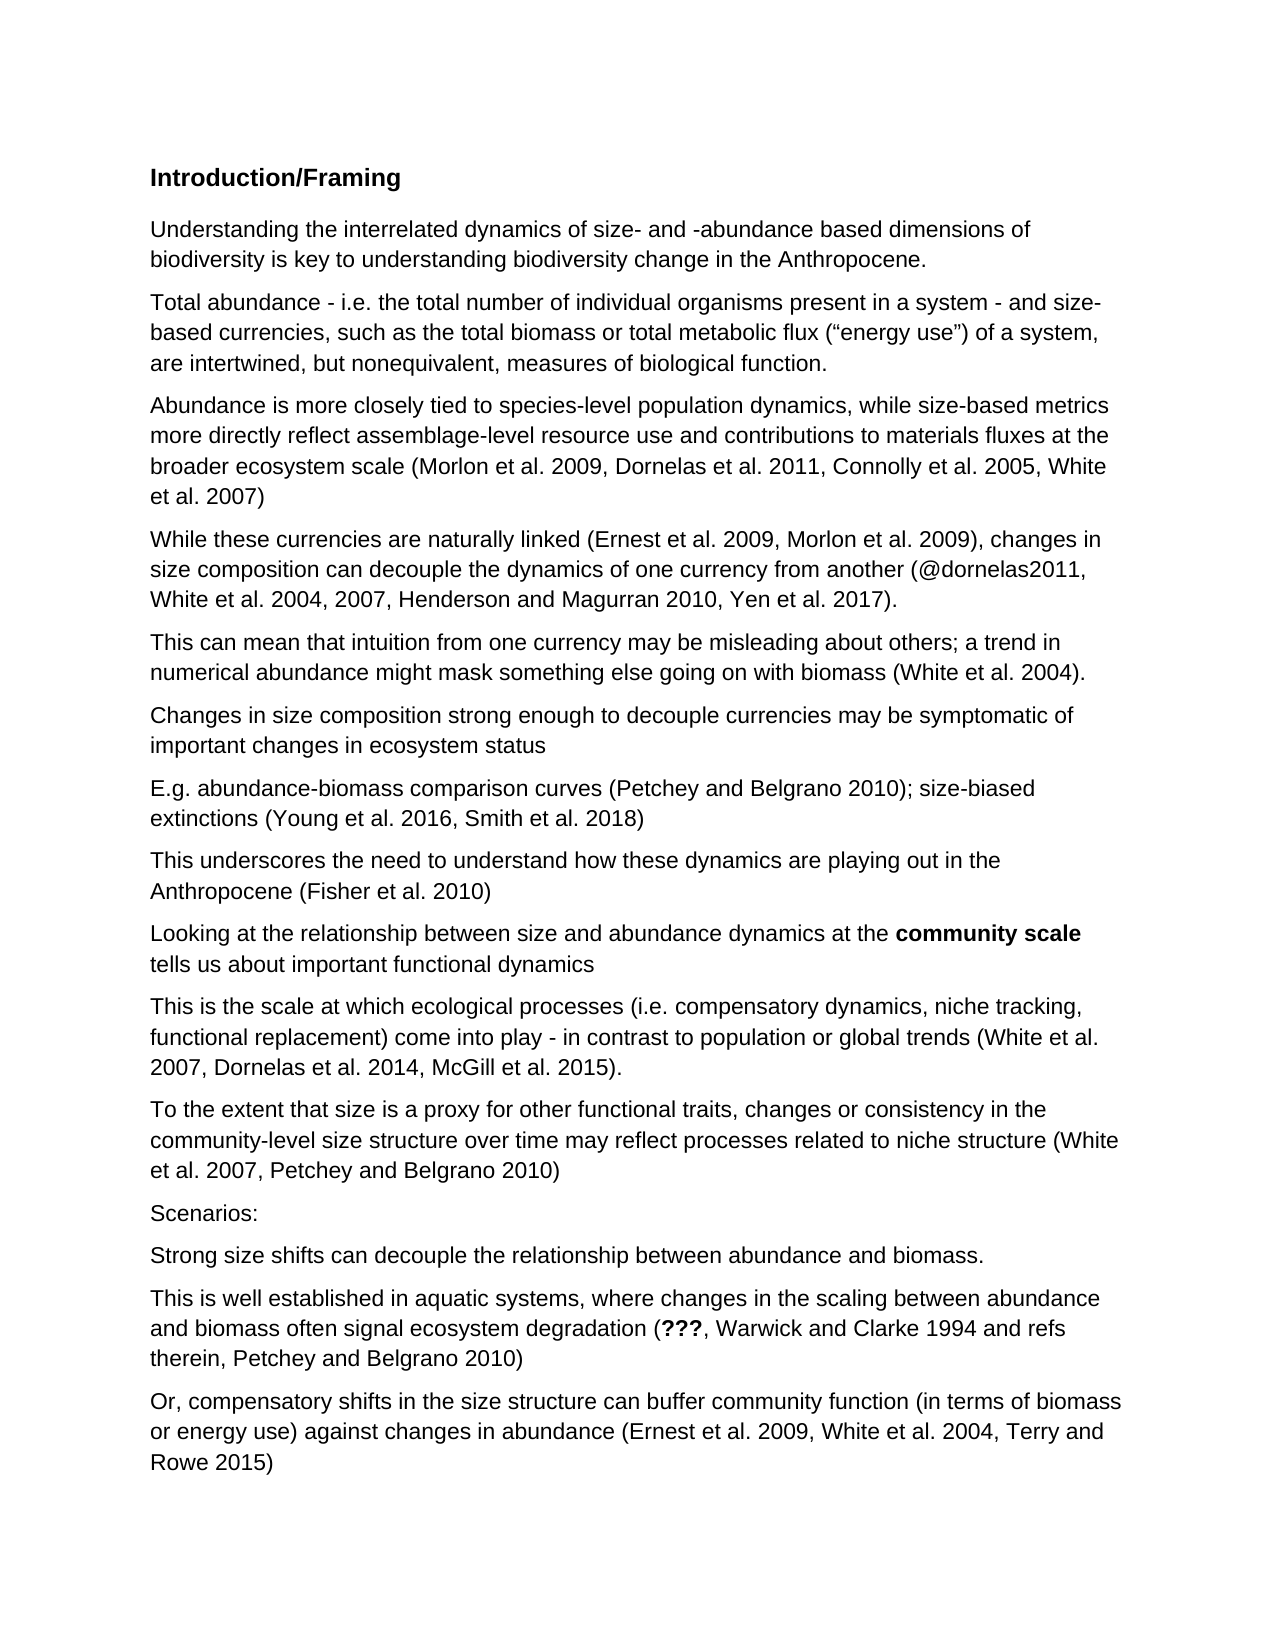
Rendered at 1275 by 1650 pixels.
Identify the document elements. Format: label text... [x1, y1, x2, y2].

subtitle Introduction/Framing [150, 162, 1125, 191]
